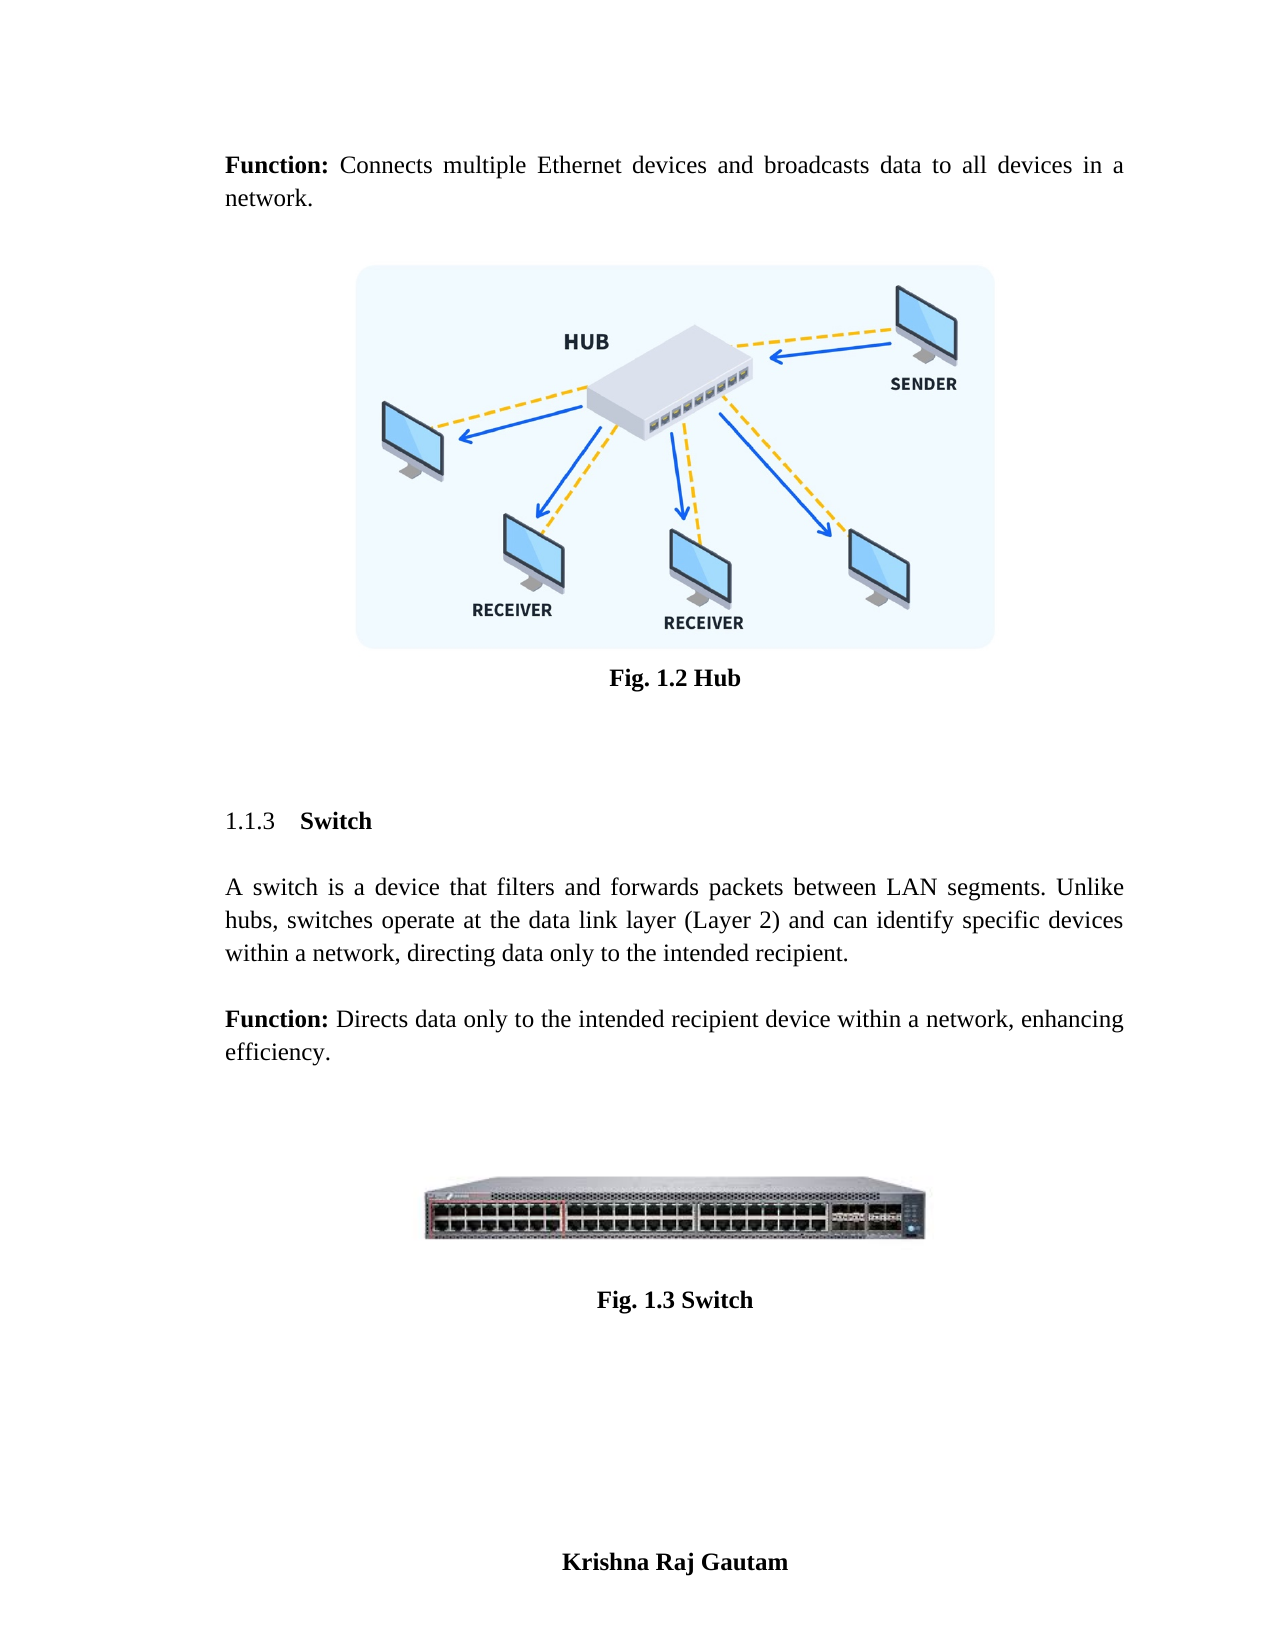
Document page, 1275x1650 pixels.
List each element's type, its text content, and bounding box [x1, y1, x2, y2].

list Switch [225, 806, 1125, 834]
text Fig. 1.3 Switch [225, 1285, 1125, 1313]
text A switch is a device that filters and forwards packets between LAN segments. Unlike hubs, switches operate at the data link layer (Layer 2) and can identify specific devices within a network, directing data only to the intended recipient. [225, 872, 1125, 967]
picture [347, 254, 1003, 659]
text Function: Directs data only to the intended recipient device within a network, enhancing efficiency. [225, 1004, 1125, 1066]
picture [371, 1136, 980, 1281]
text Fig. 1.2 Hub [225, 663, 1125, 691]
text Function: Connects multiple Ethernet devices and broadcasts data to all devices in a network. [225, 150, 1125, 212]
